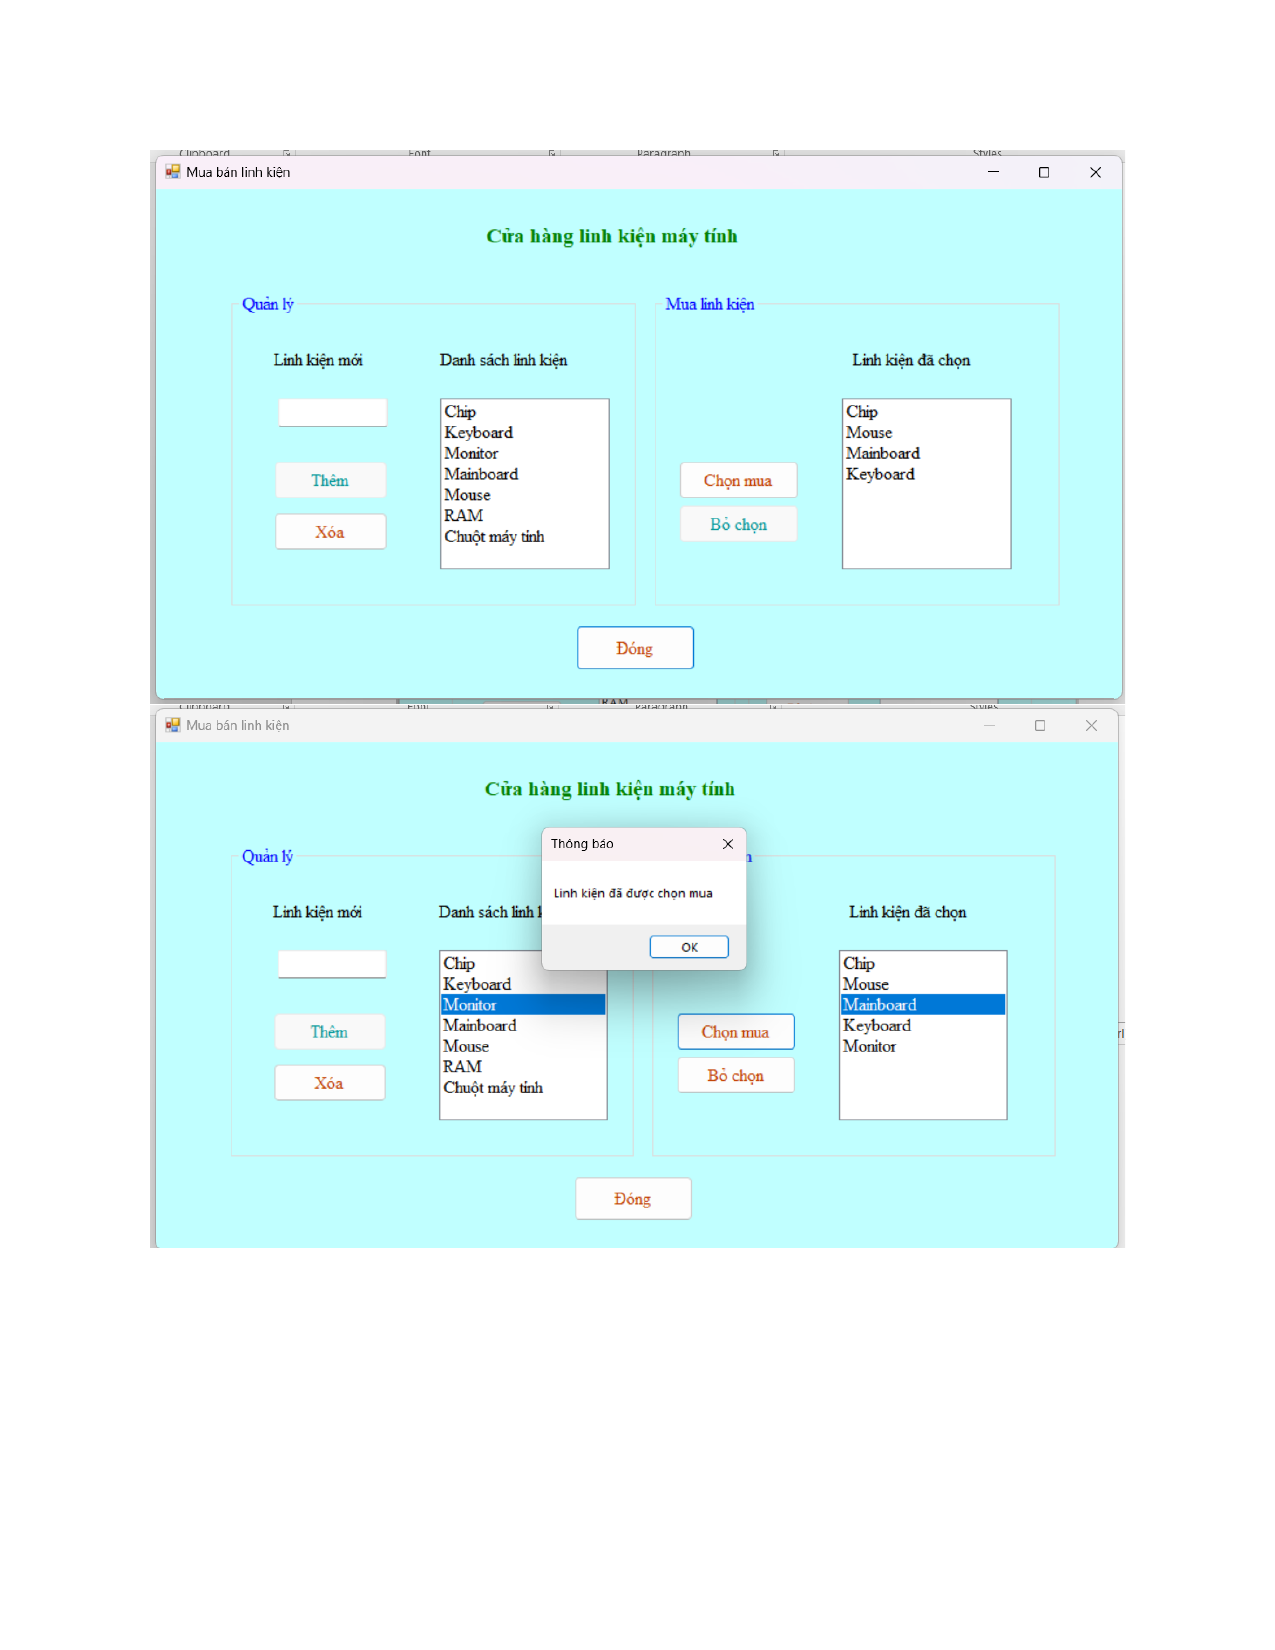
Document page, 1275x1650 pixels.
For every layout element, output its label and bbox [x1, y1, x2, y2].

picture [150, 150, 1125, 704]
picture [150, 705, 1125, 1248]
